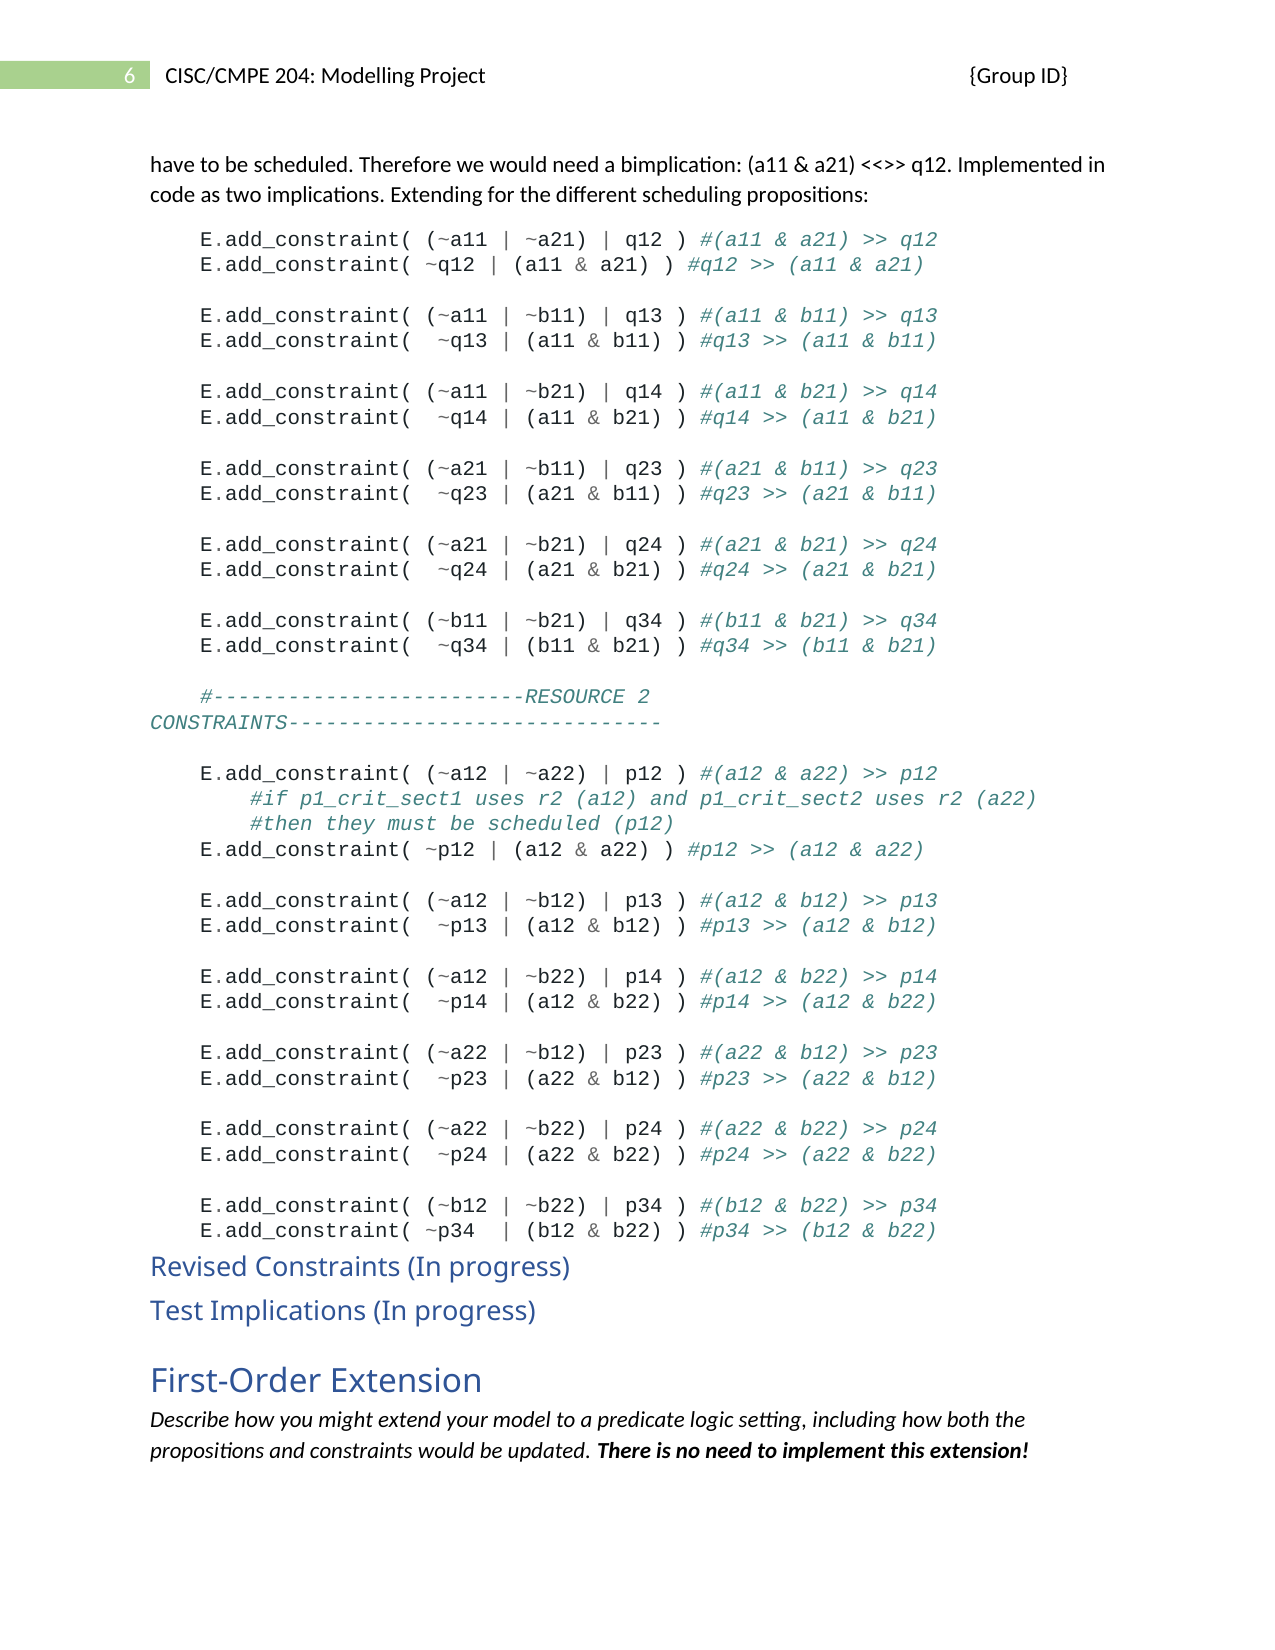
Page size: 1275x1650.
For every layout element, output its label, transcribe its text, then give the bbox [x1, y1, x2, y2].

text E.add_constraint( ~q23 | (a21 & b11) ) #q23 >> (a21 & b11) [150, 481, 1125, 507]
text E.add_constraint( ~p24 | (a22 & b22) ) #p24 >> (a22 & b22) [150, 1142, 1125, 1167]
text E.add_constraint( (~a12 | ~b12) | p13 ) #(a12 & b12) >> p13 [150, 888, 1125, 913]
text E.add_constraint( ~q24 | (a21 & b21) ) #q24 >> (a21 & b21) [150, 557, 1125, 583]
text E.add_constraint( ~p13 | (a12 & b12) ) #p13 >> (a12 & b12) [150, 913, 1125, 939]
text E.add_constraint( (~a21 | ~b11) | q23 ) #(a21 & b11) >> q23 [150, 456, 1125, 481]
text E.add_constraint( (~a12 | ~b22) | p14 ) #(a12 & b22) >> p14 [150, 964, 1125, 989]
text E.add_constraint( (~a11 | ~b11) | q13 ) #(a11 & b11) >> q13 [150, 303, 1125, 329]
text E.add_constraint( ~p14 | (a12 & b22) ) #p14 >> (a12 & b22) [150, 989, 1125, 1015]
text E.add_constraint( (~a11 | ~b21) | q14 ) #(a11 & b21) >> q14 [150, 379, 1125, 405]
text E.add_constraint( (~a12 | ~a22) | p12 ) #(a12 & a22) >> p12 [150, 761, 1125, 786]
subtitle Test Implications (In progress) [150, 1292, 1125, 1329]
text E.add_constraint( (~b11 | ~b21) | q34 ) #(b11 & b21) >> q34 [150, 608, 1125, 634]
text #then they must be scheduled (p12) [150, 812, 1125, 837]
text E.add_constraint( (~a21 | ~b21) | q24 ) #(a21 & b21) >> q24 [150, 532, 1125, 557]
text E.add_constraint( ~q12 | (a11 & a21) ) #q12 >> (a11 & a21) [150, 252, 1125, 278]
text E.add_constraint( ~q13 | (a11 & b11) ) #q13 >> (a11 & b11) [150, 329, 1125, 354]
text Describe how you might extend your model to a predicate logic setting, including how both the propositions and constraints would be updated. There is no need to implement this extension! [150, 1406, 1125, 1464]
text E.add_constraint( (~a22 | ~b12) | p23 ) #(a22 & b12) >> p23 [150, 1040, 1125, 1066]
text E.add_constraint( (~b12 | ~b22) | p34 ) #(b12 & b22) >> p34 [150, 1193, 1125, 1218]
text E.add_constraint( ~p12 | (a12 & a22) ) #p12 >> (a12 & a22) [150, 837, 1125, 862]
text #-------------------------RESOURCE 2 CONSTRAINTS------------------------------ [150, 684, 1125, 735]
text E.add_constraint( ~p23 | (a22 & b12) ) #p23 >> (a22 & b12) [150, 1066, 1125, 1091]
text E.add_constraint( (~a22 | ~b22) | p24 ) #(a22 & b22) >> p24 [150, 1117, 1125, 1142]
text #if p1_crit_sect1 uses r2 (a12) and p1_crit_sect2 uses r2 (a22) [150, 786, 1125, 812]
text E.add_constraint( ~q34 | (b11 & b21) ) #q34 >> (b11 & b21) [150, 634, 1125, 659]
subtitle Revised Constraints (In progress) [150, 1248, 1125, 1285]
text E.add_constraint( ~p34 | (b12 & b22) ) #p34 >> (b12 & b22) [150, 1218, 1125, 1244]
text E.add_constraint( ~q14 | (a11 & b21) ) #q14 >> (a11 & b21) [150, 405, 1125, 430]
text E.add_constraint( (~a11 | ~a21) | q12 ) #(a11 & a21) >> q12 [150, 227, 1125, 252]
subtitle First-Order Extension [150, 1357, 1125, 1402]
